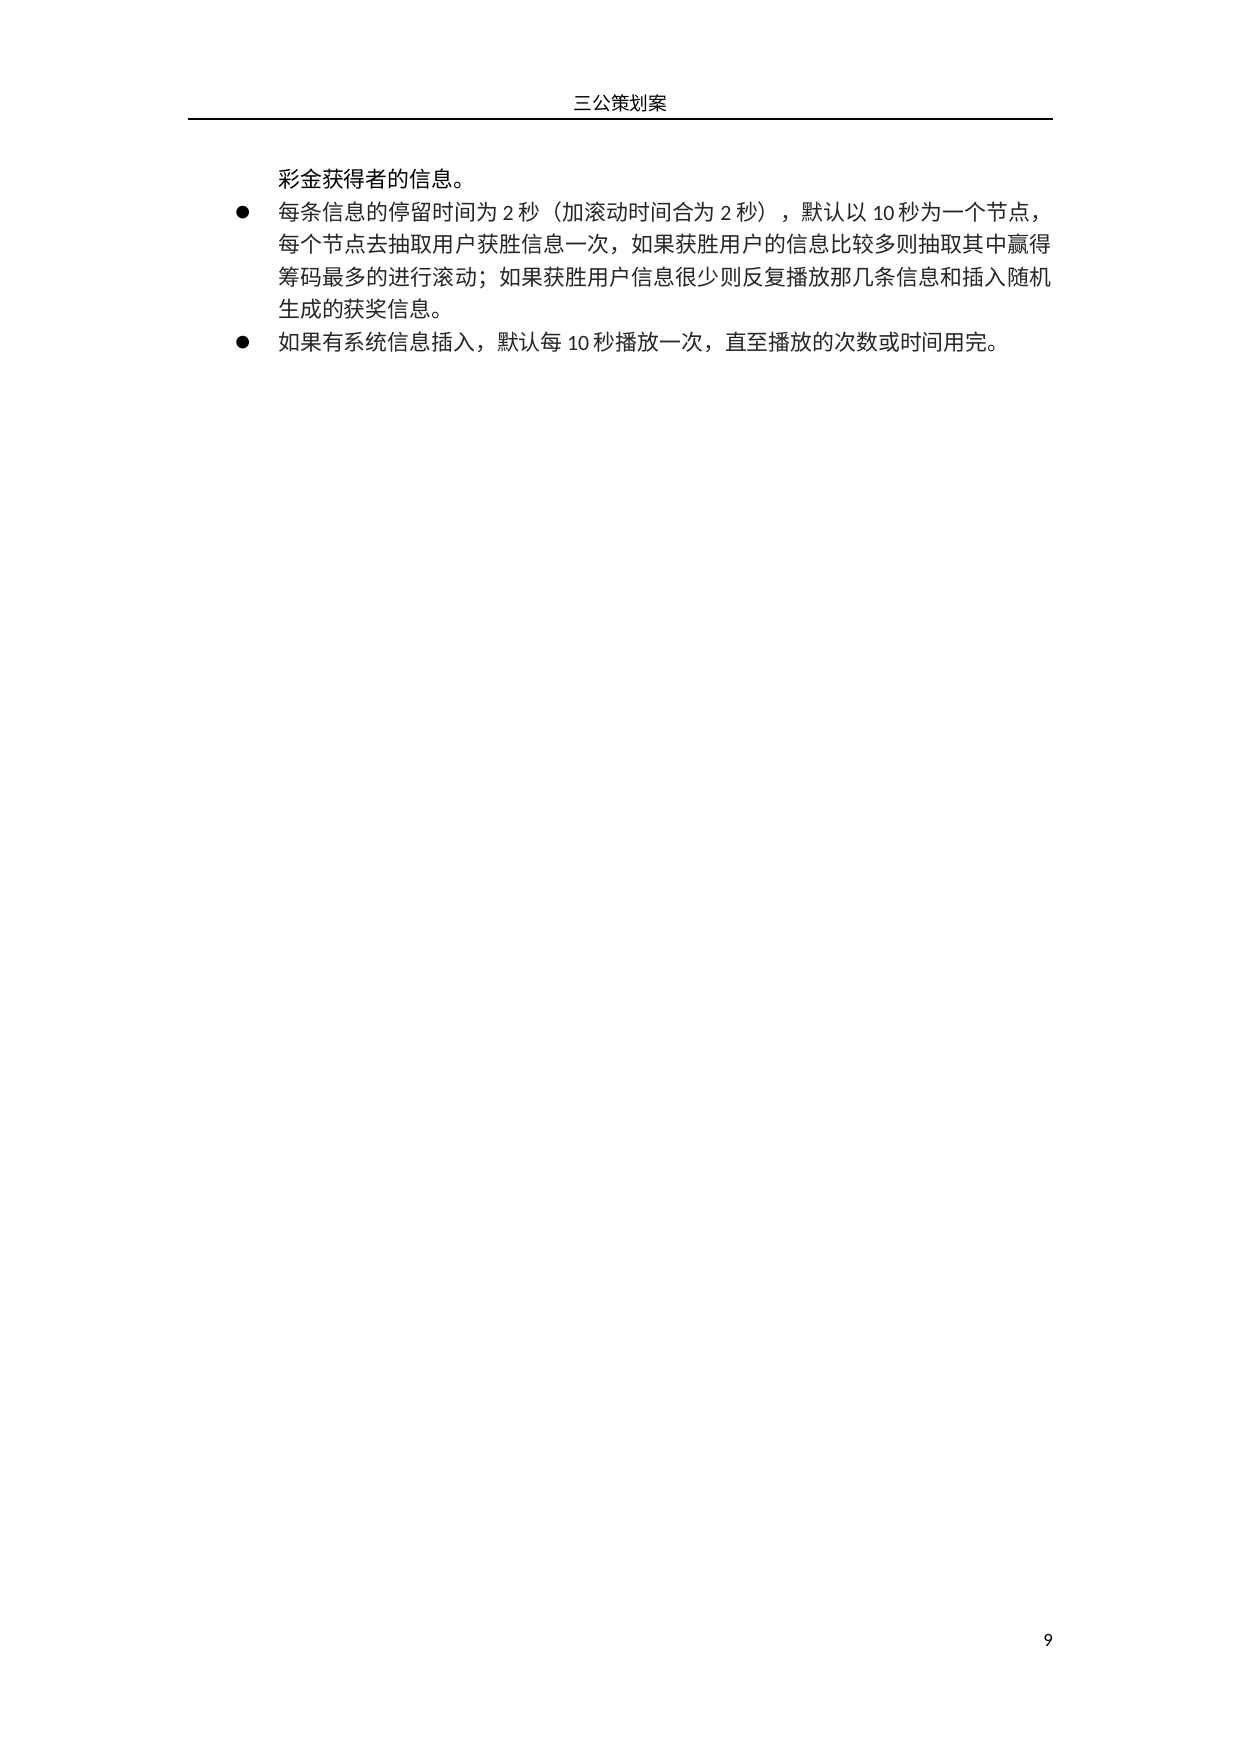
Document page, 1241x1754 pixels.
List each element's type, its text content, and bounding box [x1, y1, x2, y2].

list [234, 162, 1053, 194]
list 每条信息的停留时间为2秒（加滚动时间合为2秒），默认以10秒为一个节点，每个节点去抽取用户获胜信息一次，如果获胜用户的信息比较多则抽取其中赢得筹码最多的进行滚动；如果获胜用户信息很少则反复播放那几条信息和插入随机生成的获奖信息。 [234, 194, 1053, 324]
list 如果有系统信息插入，默认每10秒播放一次，直至播放的次数或时间用完。 [234, 324, 1053, 357]
